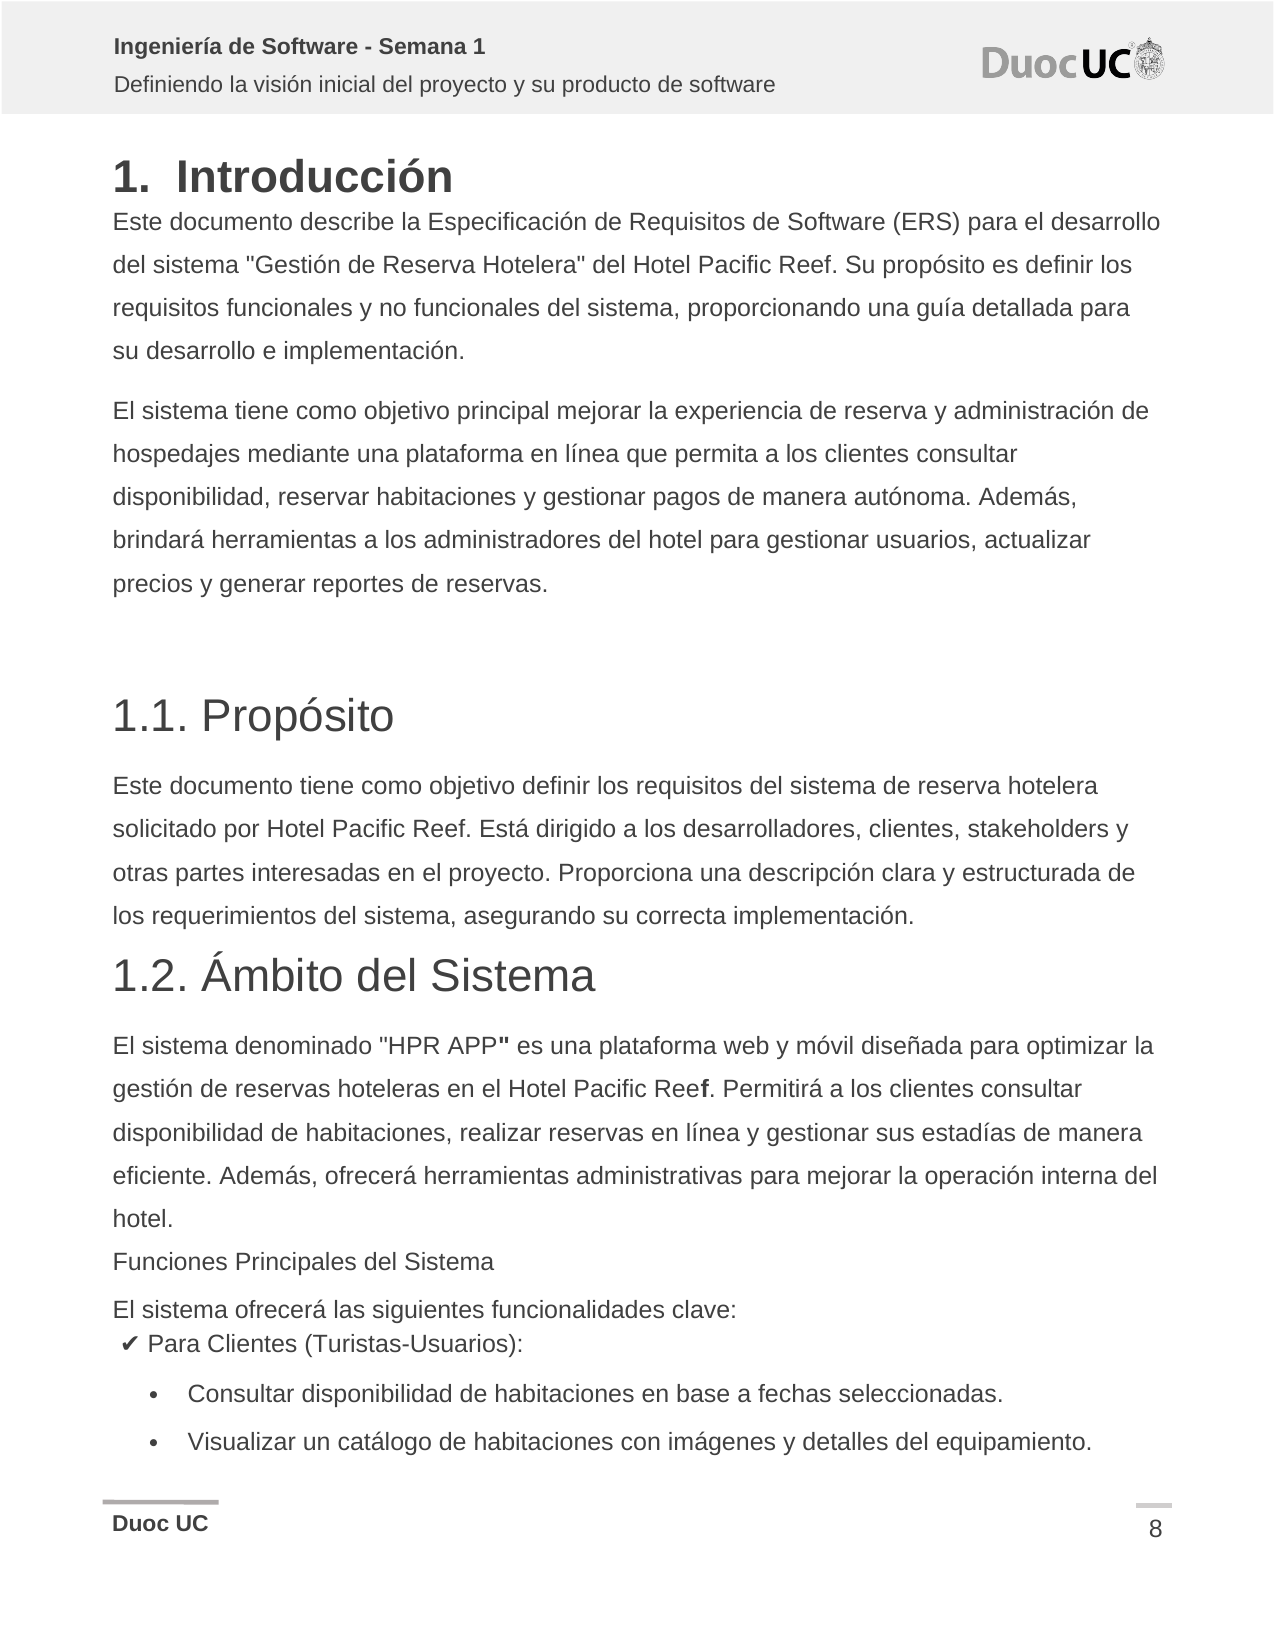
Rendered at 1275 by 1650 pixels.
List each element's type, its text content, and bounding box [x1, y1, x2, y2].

subtitle 1.1. Propósito [112, 688, 1162, 741]
subtitle Este documento tiene como objetivo definir los requisitos del sistema de reserva hotelera solicitado por Hotel Pacific Reef. Está dirigido a los desarrolladores, clientes, stakeholders y otras partes interesadas en el proyecto. Proporciona una descripción clara y estructurada de los requerimientos del sistema, asegurando su correcta implementación. [112, 771, 1162, 929]
list Consultar disponibilidad de habitaciones en base a fechas seleccionadas. [150, 1379, 1162, 1408]
list Visualizar un catálogo de habitaciones con imágenes y detalles del equipamiento. [150, 1427, 1162, 1456]
picture [963, 13, 1183, 104]
text Funciones Principales del Sistema [112, 1247, 1162, 1276]
subtitle 1.2. Ámbito del Sistema [112, 948, 1162, 1001]
subtitle El sistema denominado "HPR APP" es una plataforma web y móvil diseñada para optimizar la gestión de reservas hoteleras en el Hotel Pacific Reef. Permitirá a los clientes consultar disponibilidad de habitaciones, realizar reservas en línea y gestionar sus estadías de manera eficiente. Además, ofrecerá herramientas administrativas para mejorar la operación interna del hotel. [112, 1031, 1162, 1232]
text El sistema ofrecerá las siguientes funcionalidades clave: ✔ Para Clientes (Turistas-Usuarios): [112, 1294, 1162, 1360]
subtitle 1. Introducción [112, 150, 1162, 203]
text El sistema tiene como objetivo principal mejorar la experiencia de reserva y administración de hospedajes mediante una plataforma en línea que permita a los clientes consultar disponibilidad, reservar habitaciones y gestionar pagos de manera autónoma. Además, brindará herramientas a los administradores del hotel para gestionar usuarios, actualizar precios y generar reportes de reservas. [112, 396, 1162, 597]
text Este documento describe la Especificación de Requisitos de Software (ERS) para el desarrollo del sistema "Gestión de Reserva Hotelera" del Hotel Pacific Reef. Su propósito es definir los requisitos funcionales y no funcionales del sistema, proporcionando una guía detallada para su desarrollo e implementación. [112, 207, 1162, 365]
